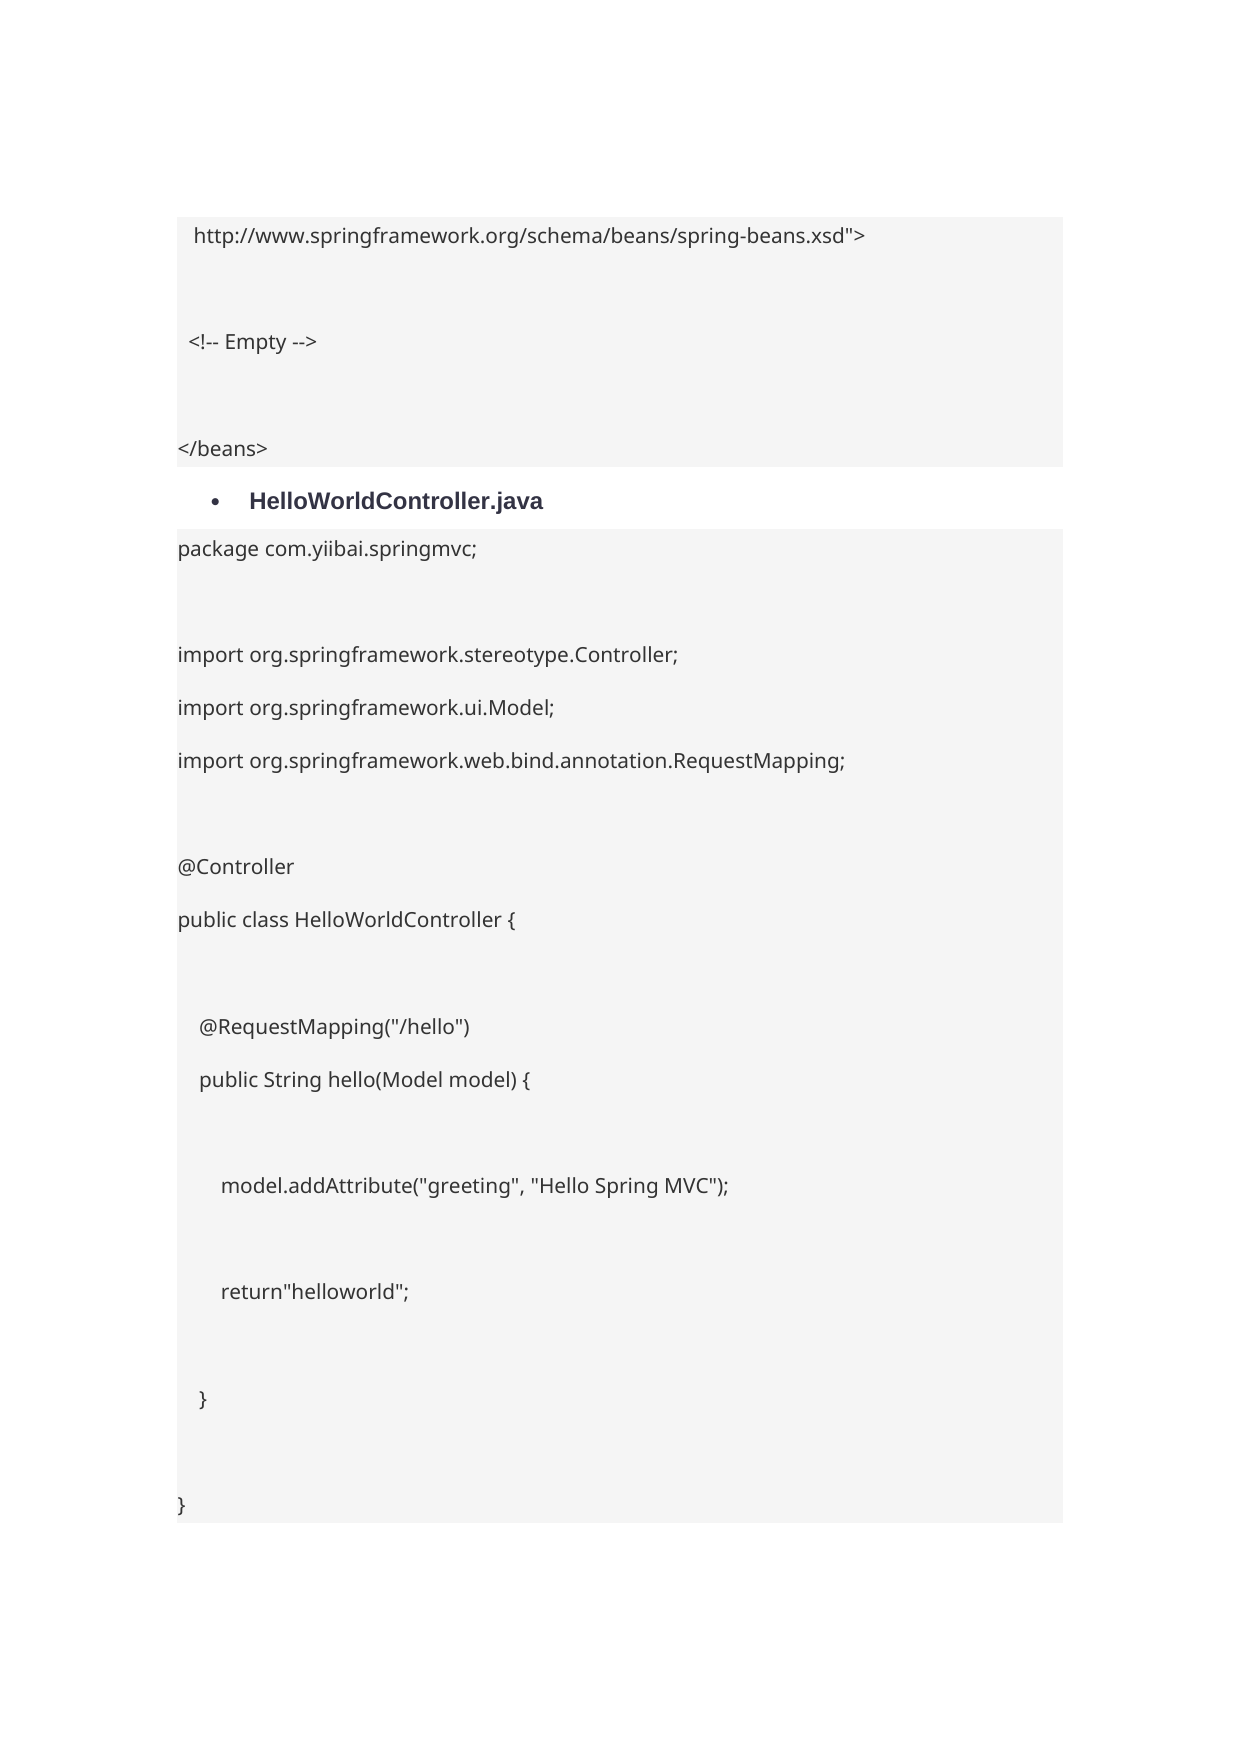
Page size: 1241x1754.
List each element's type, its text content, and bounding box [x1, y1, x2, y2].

text } [177, 1379, 1063, 1417]
text http://www.springframework.org/schema/beans/spring-beans.xsd"> [177, 217, 1063, 254]
text import org.springframework.web.bind.annotation.RequestMapping; [177, 742, 1063, 779]
text </beans> [177, 429, 1063, 467]
text return"helloworld"; [177, 1273, 1063, 1311]
text model.addAttribute("greeting", "Hello Spring MVC"); [177, 1167, 1063, 1204]
list HelloWorldController.java [212, 482, 1063, 520]
text import org.springframework.ui.Model; [177, 689, 1063, 726]
text public String hello(Model model) { [177, 1061, 1063, 1098]
text package com.yiibai.springmvc; [177, 529, 1063, 567]
text <!-- Empty --> [177, 323, 1063, 361]
text @Controller [177, 848, 1063, 886]
text @RequestMapping("/hello") [177, 1007, 1063, 1045]
text public class HelloWorldController { [177, 901, 1063, 939]
text import org.springframework.stereotype.Controller; [177, 636, 1063, 673]
text } [177, 1486, 1063, 1523]
